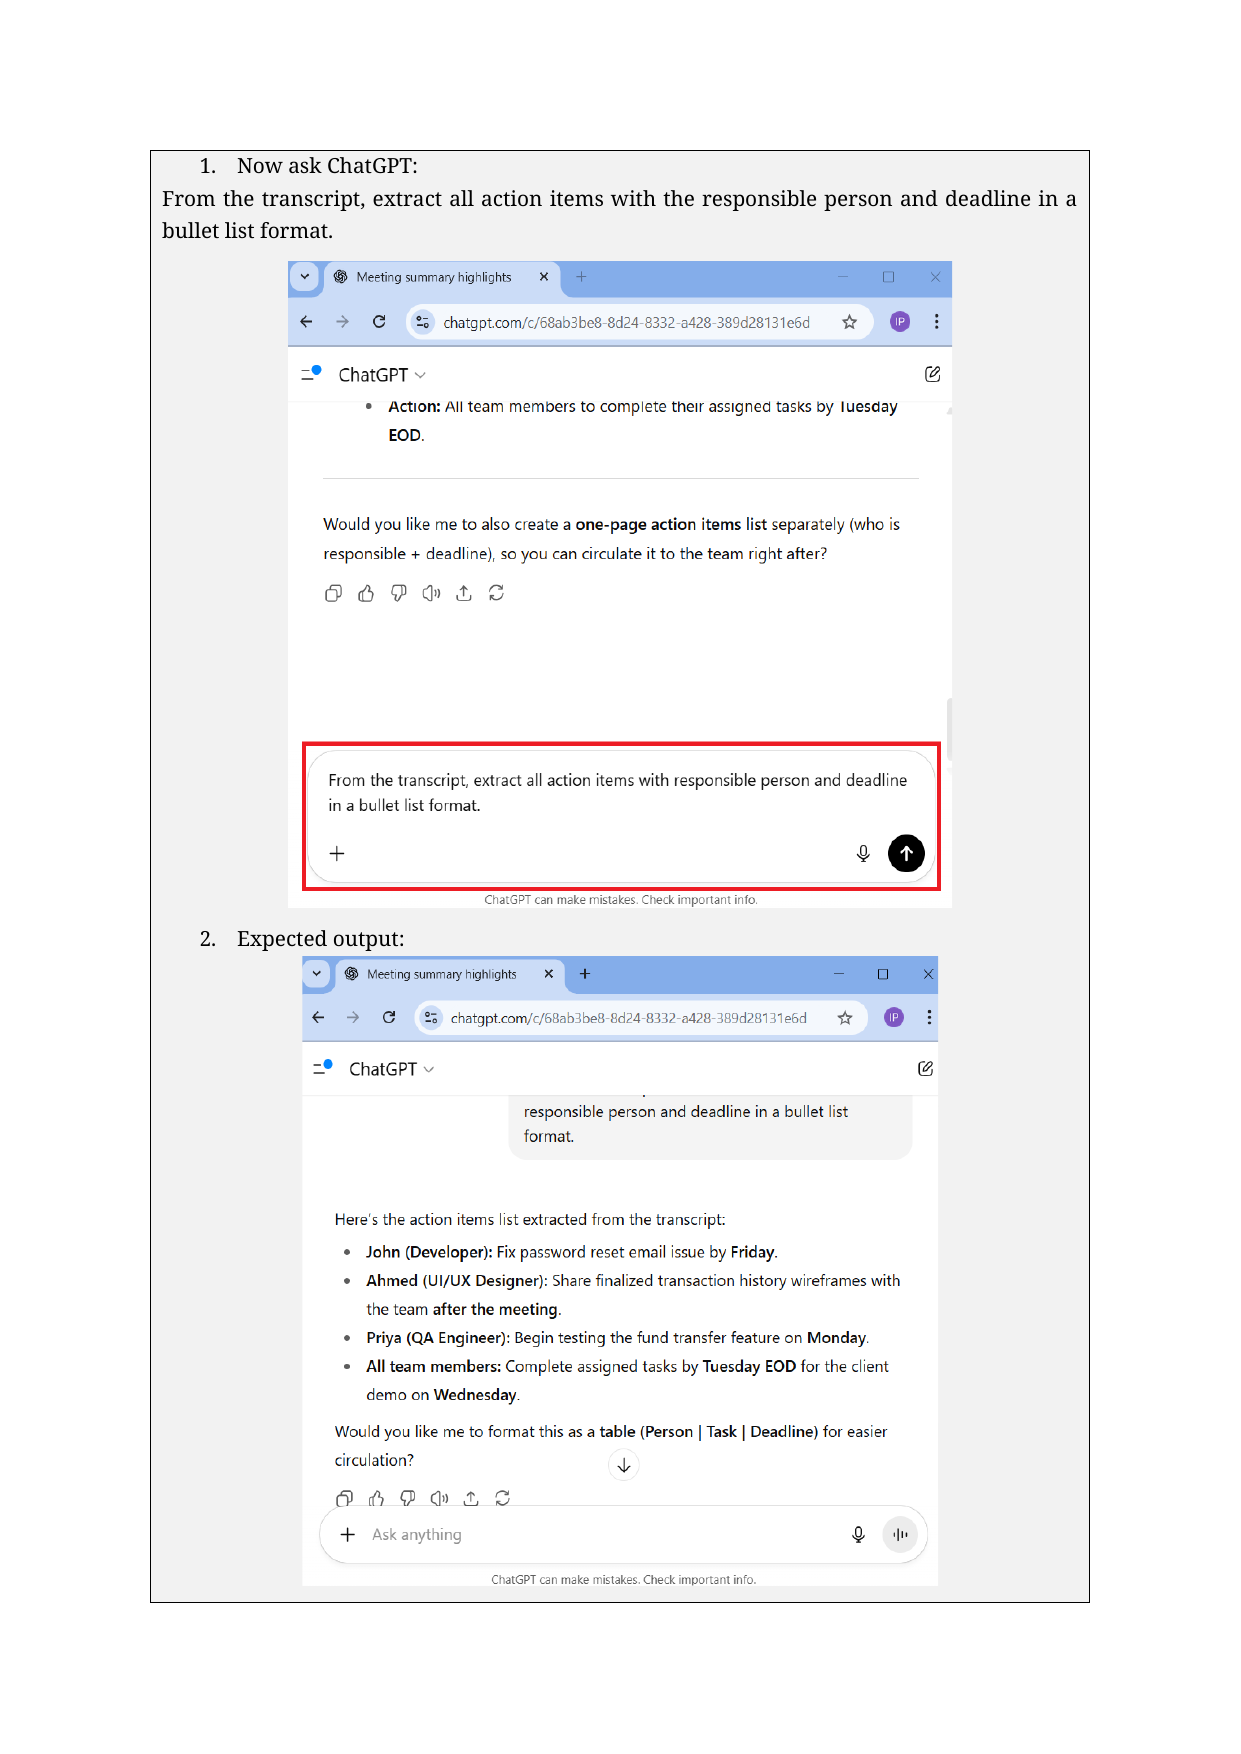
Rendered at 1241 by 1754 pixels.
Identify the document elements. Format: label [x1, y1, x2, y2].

table_header [151, 151, 1089, 1602]
picture [302, 956, 939, 1586]
picture [288, 261, 953, 908]
